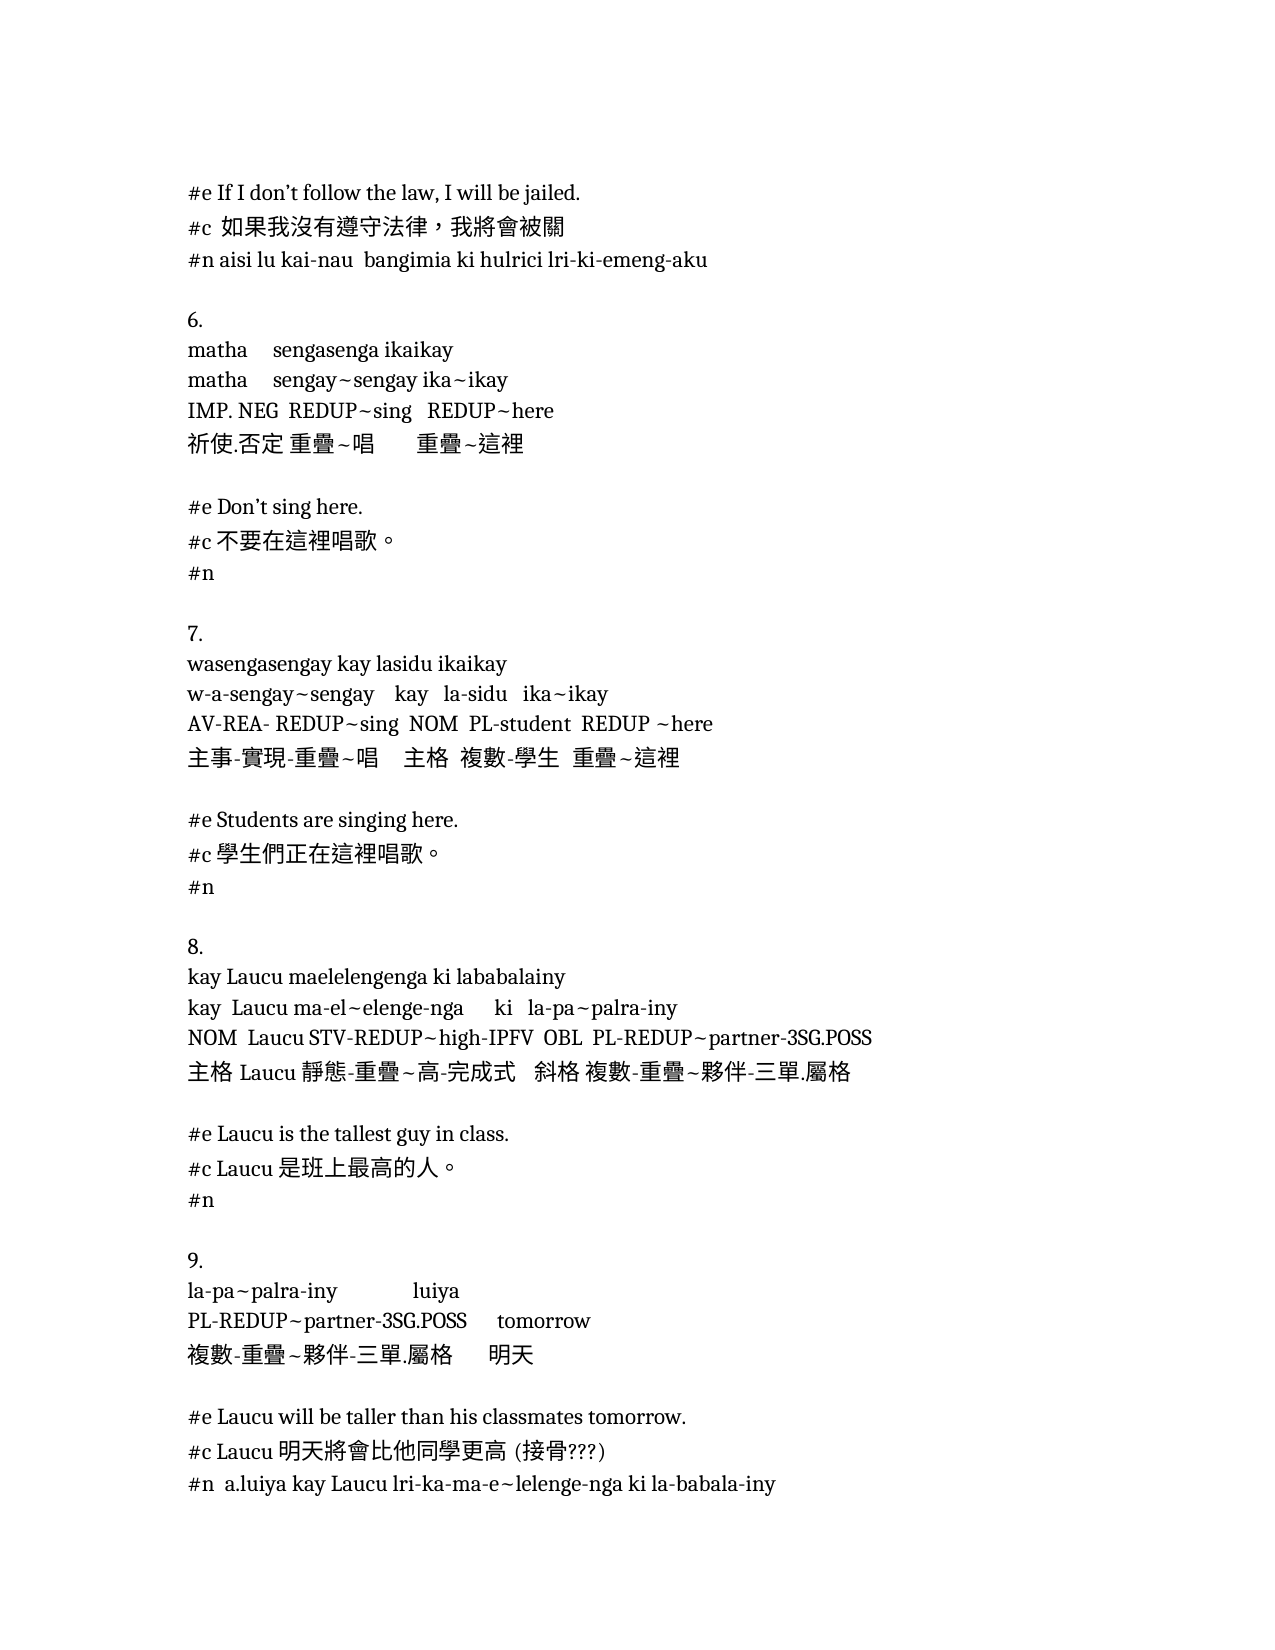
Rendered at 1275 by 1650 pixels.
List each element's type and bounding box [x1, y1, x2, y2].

text [187, 150, 1087, 1497]
